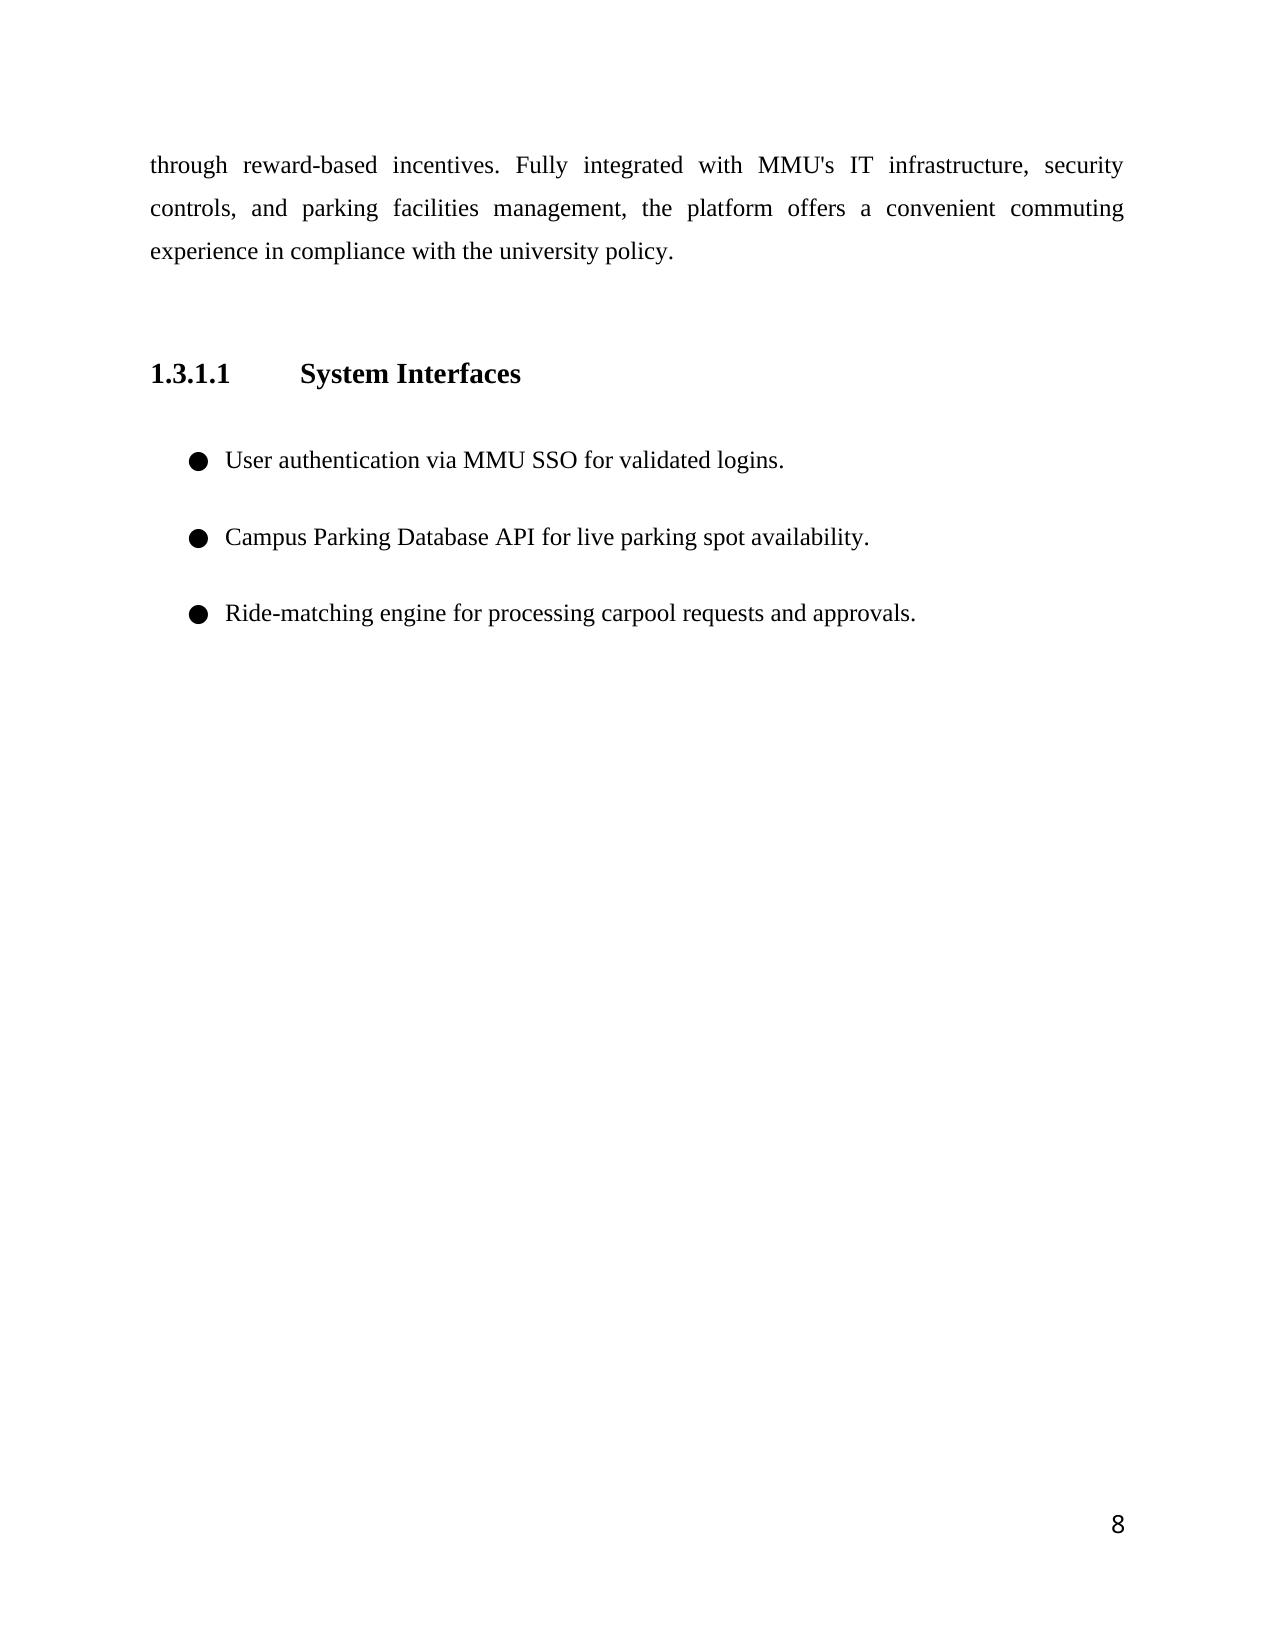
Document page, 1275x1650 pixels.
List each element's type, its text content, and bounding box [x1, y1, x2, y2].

list Campus Parking Database API for live parking spot availability. [187, 508, 1125, 559]
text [150, 150, 1125, 265]
list Ride-matching engine for processing carpool requests and approvals. [187, 585, 1125, 636]
subtitle System Interfaces [150, 356, 1125, 389]
list User authentication via MMU SSO for validated logins. [187, 431, 1125, 482]
